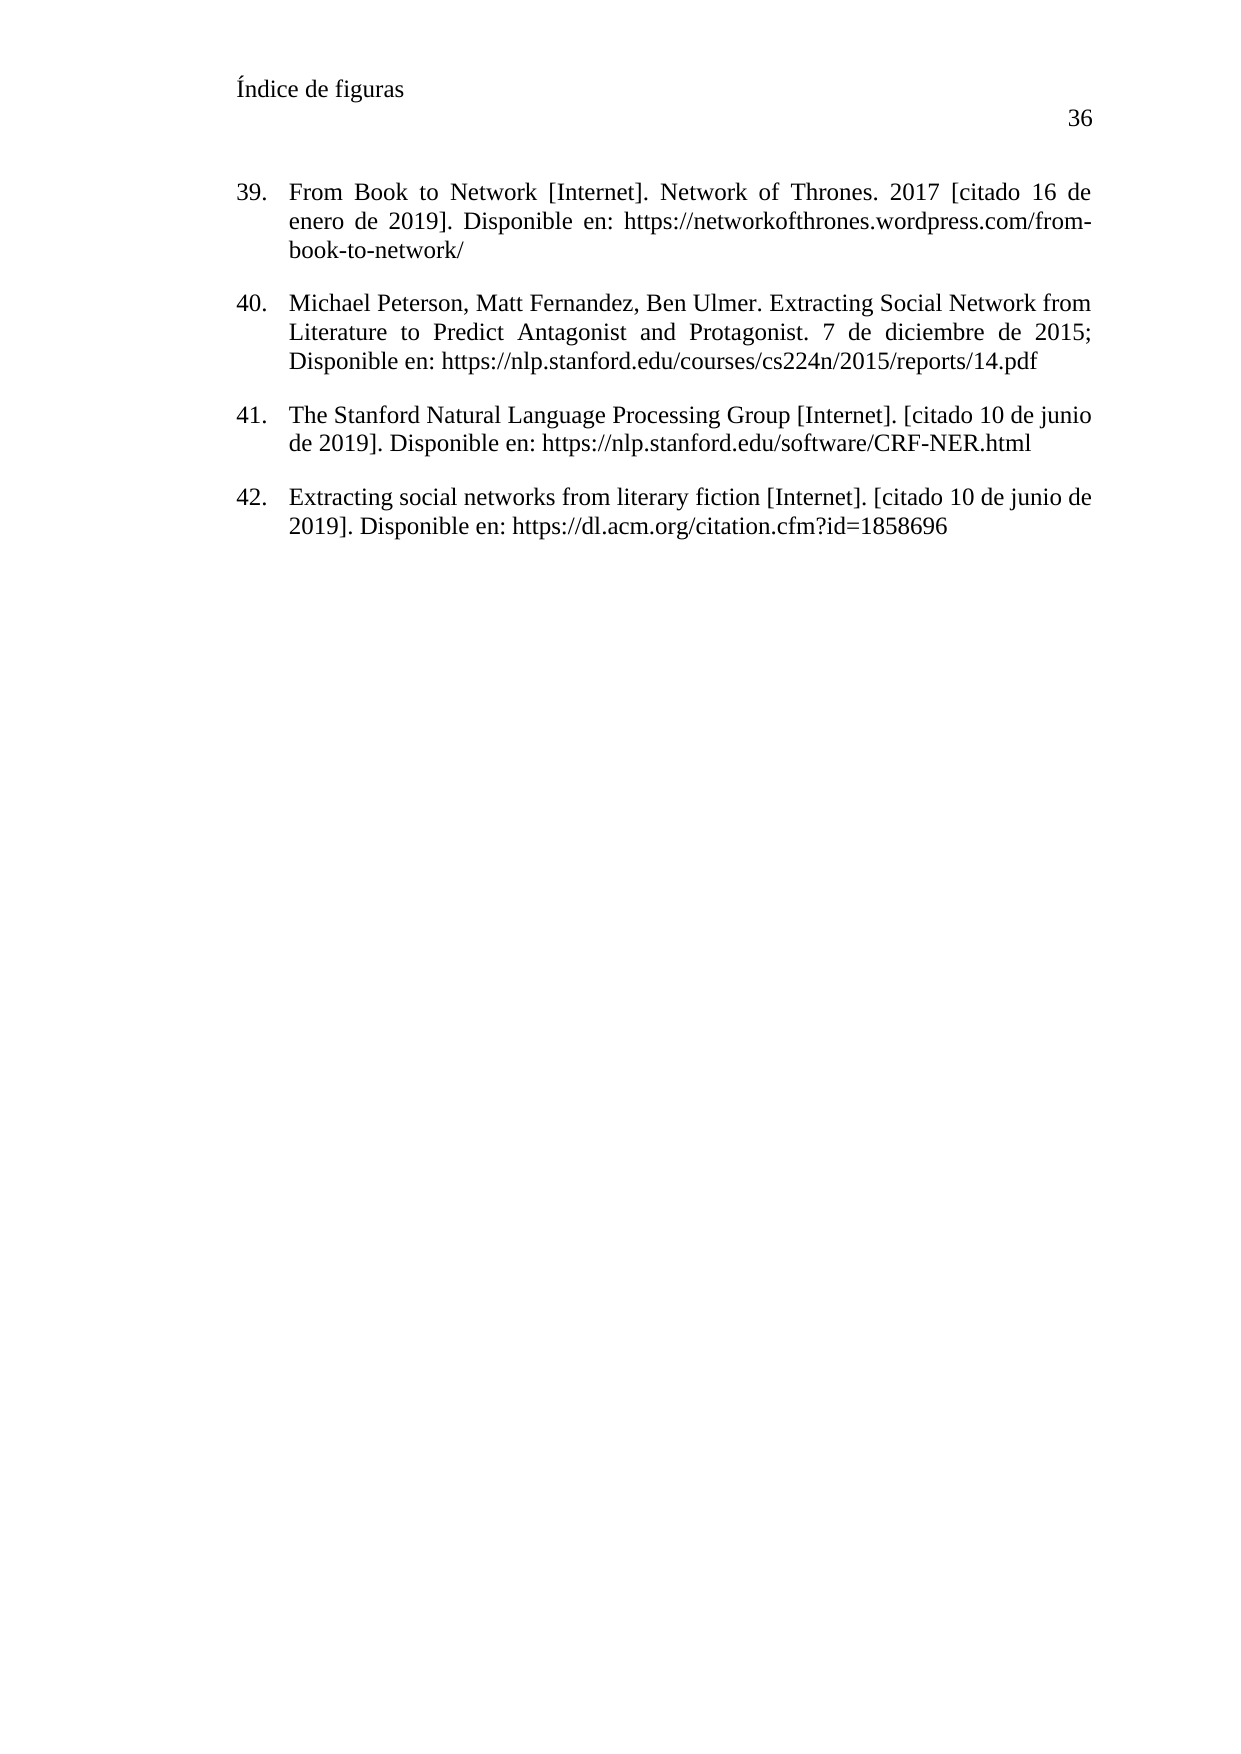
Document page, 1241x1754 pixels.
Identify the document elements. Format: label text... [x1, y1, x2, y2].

text 40. Michael Peterson, Matt Fernandez, Ben Ulmer. Extracting Social Network from Literature to Predict Antagonist and Protagonist. 7 de diciembre de 2015; Disponible en: https://nlp.stanford.edu/courses/cs224n/2015/reports/14.pdf [236, 288, 1092, 375]
text 39. From Book to Network [Internet]. Network of Thrones. 2017 [citado 16 de enero de 2019]. Disponible en: https://networkofthrones.wordpress.com/from-book-to-network/ [236, 177, 1092, 263]
text 42. Extracting social networks from literary fiction [Internet]. [citado 10 de junio de 2019]. Disponible en: https://dl.acm.org/citation.cfm?id=1858696 [236, 482, 1092, 540]
text 41. The Stanford Natural Language Processing Group [Internet]. [citado 10 de junio de 2019]. Disponible en: https://nlp.stanford.edu/software/CRF-NER.html [236, 400, 1092, 457]
